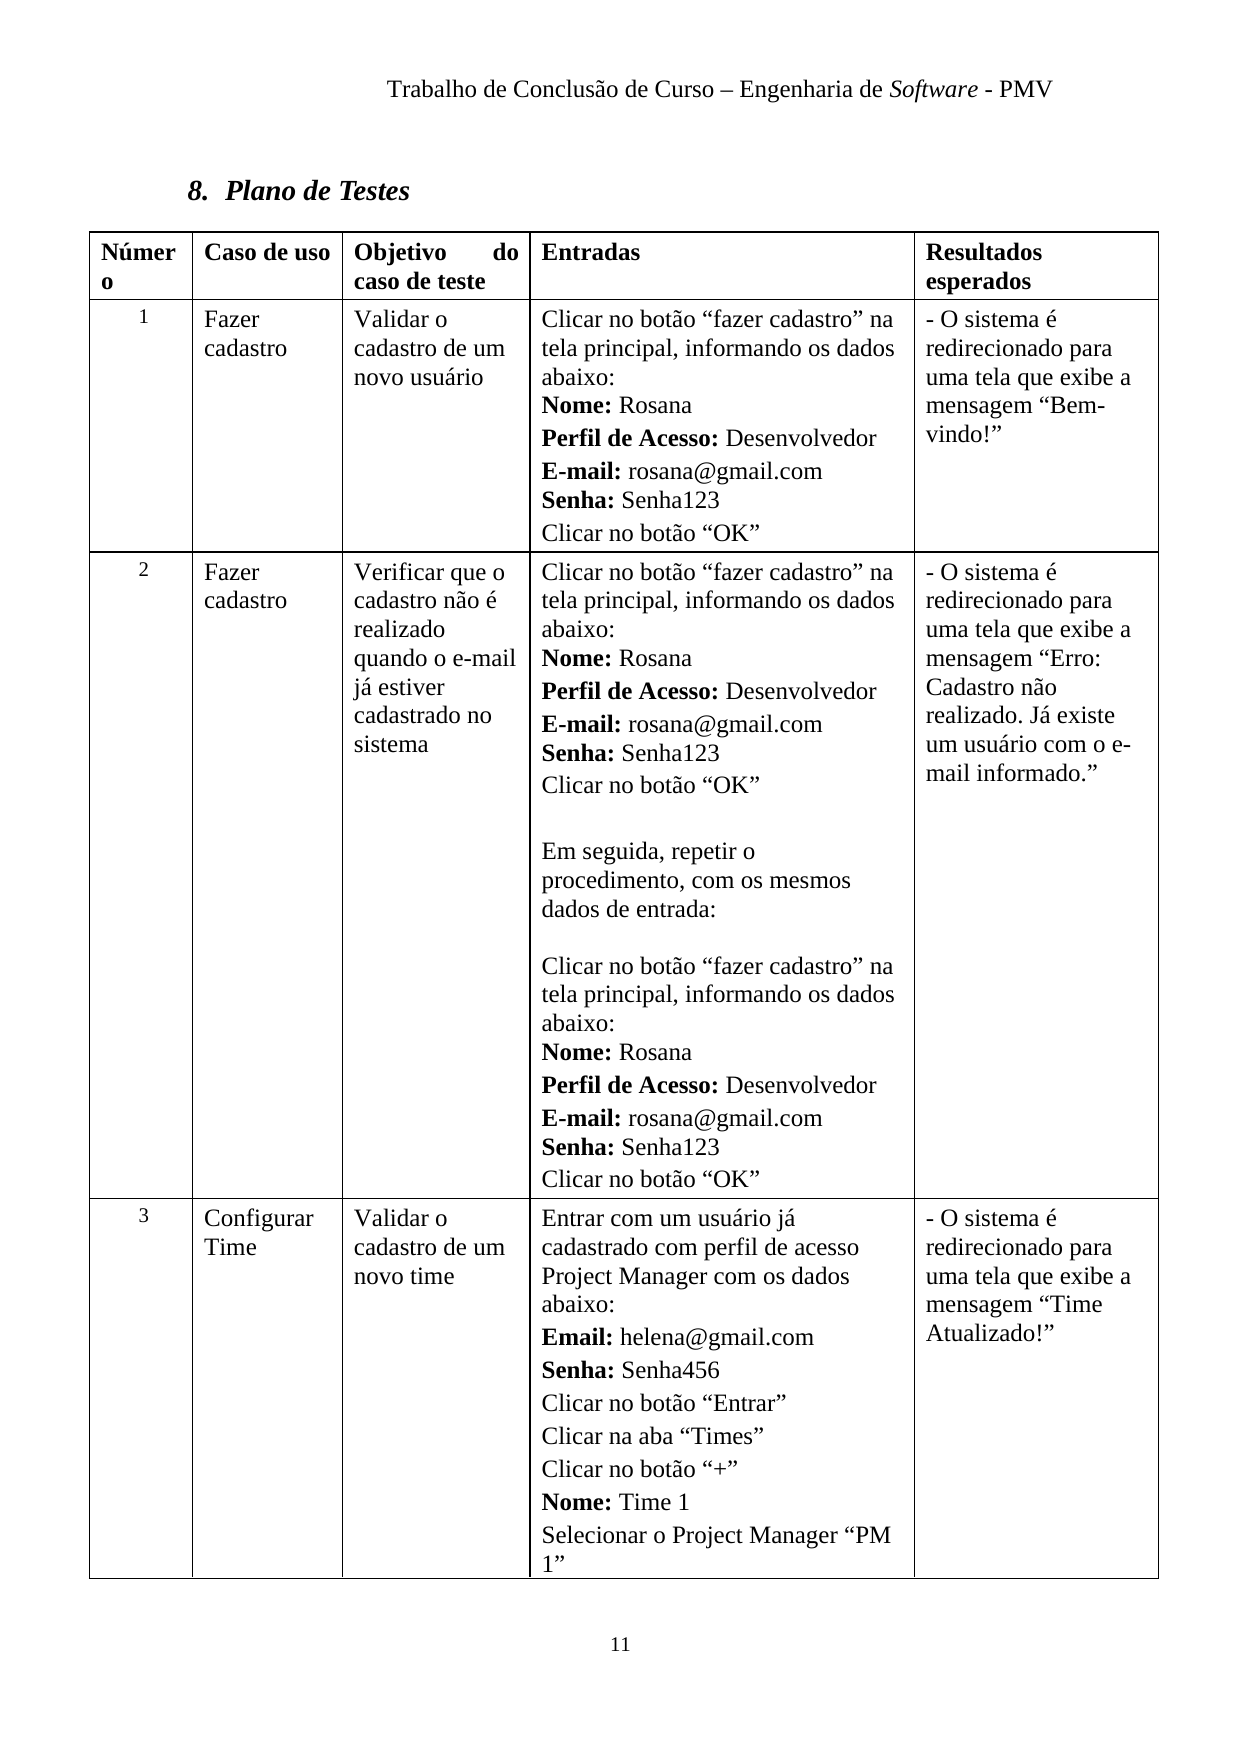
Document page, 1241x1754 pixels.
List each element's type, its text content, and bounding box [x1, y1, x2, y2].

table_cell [343, 1199, 529, 1577]
table_cell Clicar no botão “fazer cadastro” na tela principal, informando os dados abaixo: Nome: Rosana Perfil de Acesso: Desenvolvedor E-mail: rosana@gmail.com Senha: Senha123 Clicar no botão “OK” Em seguida, repetir o procedimento, com os mesmos dados de entrada: Clicar no botão “fazer cadastro” na tela principal, informando os dados abaixo: Nome: Rosana Perfil de Acesso: Desenvolvedor E-mail: rosana@gmail.com Senha: Senha123 Clicar no botão “OK” [531, 553, 914, 1197]
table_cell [531, 1199, 914, 1577]
table_cell Configurar Time [193, 1199, 342, 1577]
table_cell Fazer cadastro [193, 553, 342, 1197]
table_header Entradas [531, 233, 914, 299]
table_cell Validar o cadastro de um novo usuário [343, 300, 529, 551]
table_cell [90, 300, 192, 551]
table_header Resultados esperados [915, 233, 1158, 299]
table_header Número [90, 233, 192, 299]
table_cell Verificar que o cadastro não é realizado quando o e-mail já estiver cadastrado no sistema [343, 553, 529, 1197]
table_cell [90, 553, 192, 1197]
table_cell - O sistema é redirecionado para uma tela que exibe a mensagem “Bem-vindo!” [915, 300, 1158, 551]
table_cell Fazer cadastro [193, 300, 342, 551]
table_cell Clicar no botão “fazer cadastro” na tela principal, informando os dados abaixo: Nome: Rosana Perfil de Acesso: Desenvolvedor E-mail: rosana@gmail.com Senha: Senha123 Clicar no botão “OK” [531, 300, 914, 551]
table_cell - O sistema é redirecionado para uma tela que exibe a mensagem “Erro: Cadastro não realizado. Já existe um usuário com o e-mail informado.” [915, 553, 1158, 1197]
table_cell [915, 1199, 1158, 1577]
table_header Caso de uso [193, 233, 342, 299]
table_header Objetivo do caso de teste [343, 233, 529, 299]
table_cell [90, 1199, 192, 1577]
subtitle Plano de Testes [187, 173, 1053, 206]
